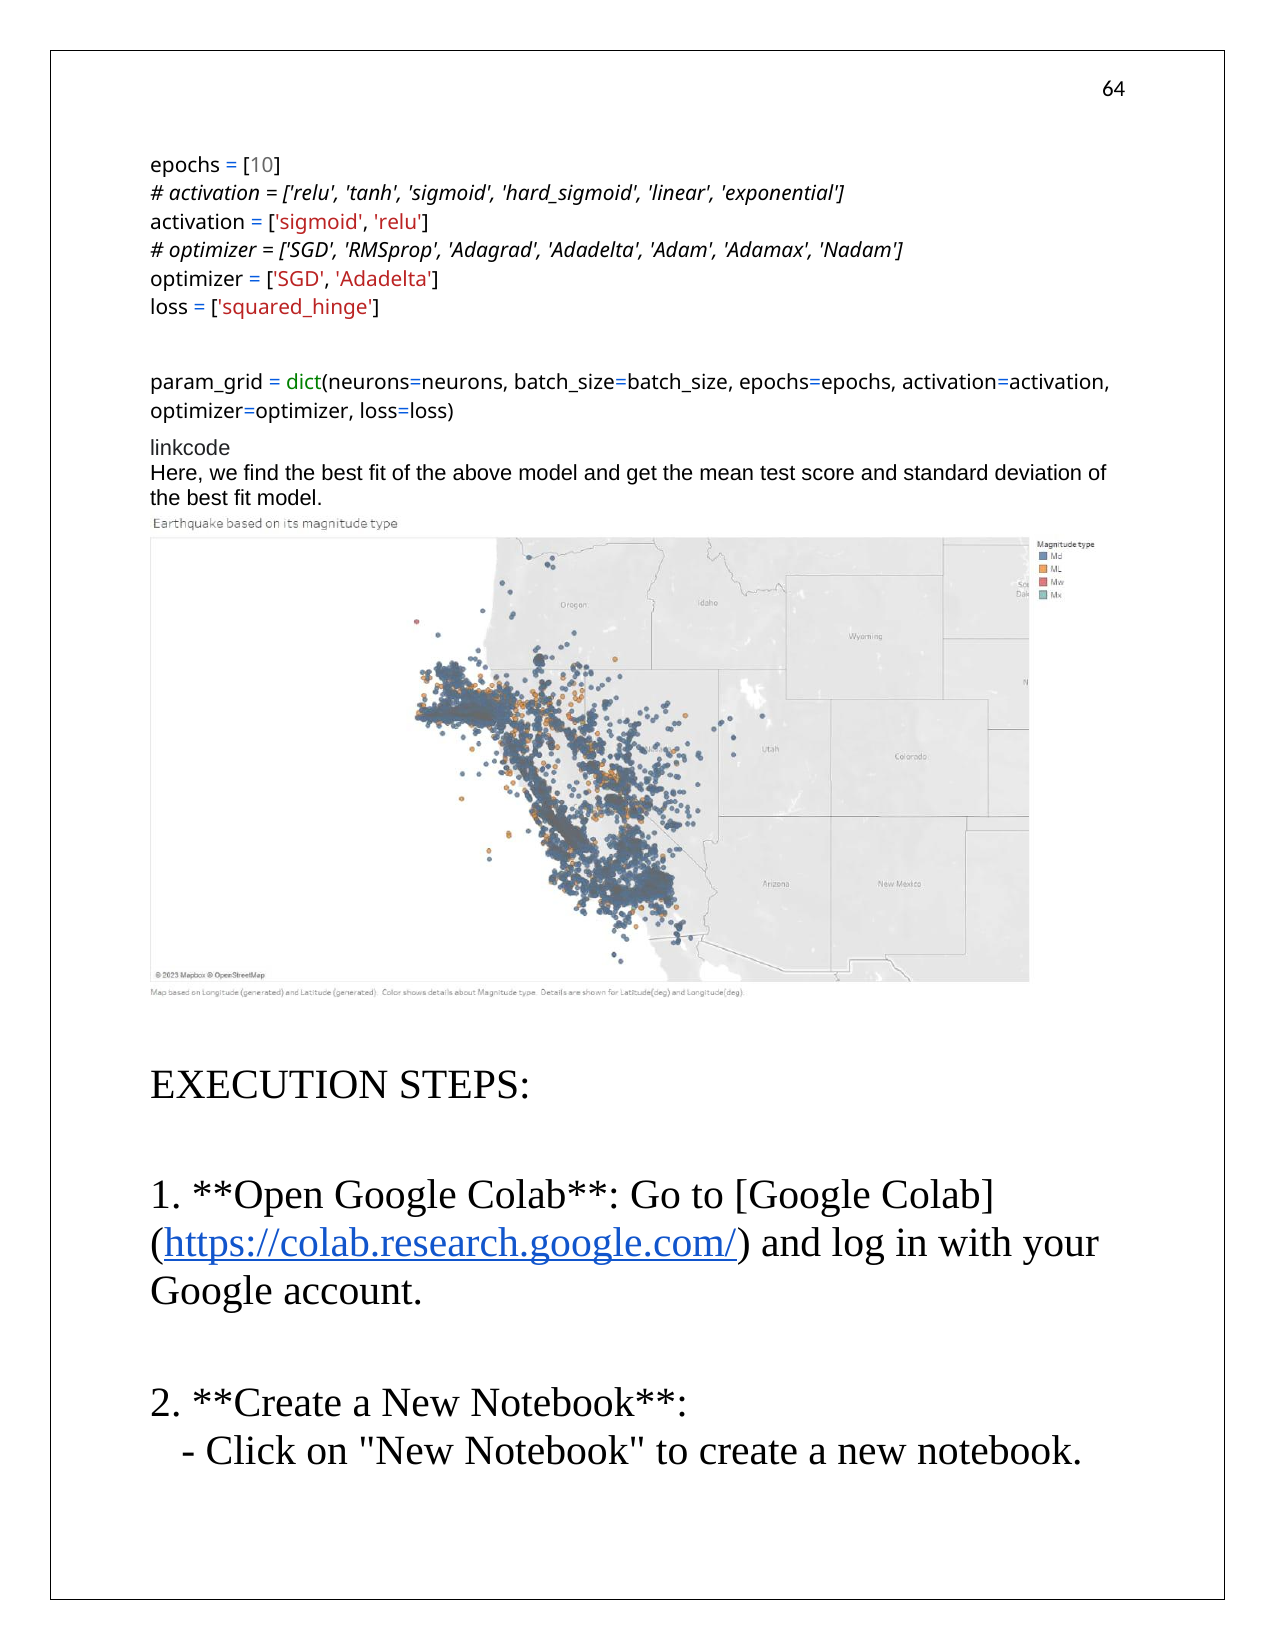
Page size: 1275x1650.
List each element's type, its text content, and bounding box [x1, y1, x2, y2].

text EXECUTION STEPS: [150, 1059, 1125, 1107]
text # activation = ['relu', 'tanh', 'sigmoid', 'hard_sigmoid', 'linear', 'exponential'] [150, 178, 1125, 207]
text activation = ['sigmoid', 'relu'] [150, 207, 1125, 235]
text optimizer = ['SGD', 'Adadelta'] [150, 264, 1125, 292]
text linkcode [150, 434, 1125, 459]
text epochs = [10] [150, 150, 1125, 178]
text param_grid = dict(neurons=neurons, batch_size=batch_size, epochs=epochs, activation=activation, optimizer=optimizer, loss=loss) [150, 367, 1125, 424]
picture [150, 510, 1125, 998]
text # optimizer = ['SGD', 'RMSprop', 'Adagrad', 'Adadelta', 'Adam', 'Adamax', 'Nadam'] [150, 235, 1125, 264]
text - Click on "New Notebook" to create a new notebook. [150, 1426, 1125, 1474]
text Here, we find the best fit of the above model and get the mean test score and standard deviation of the best fit model. [150, 459, 1125, 510]
text 1. **Open Google Colab**: Go to [Google Colab](https://colab.research.google.com/) and log in with your Google account. [150, 1169, 1125, 1313]
text 2. **Create a New Notebook**: [150, 1378, 1125, 1426]
text loss = ['squared_hinge'] [150, 292, 1125, 321]
